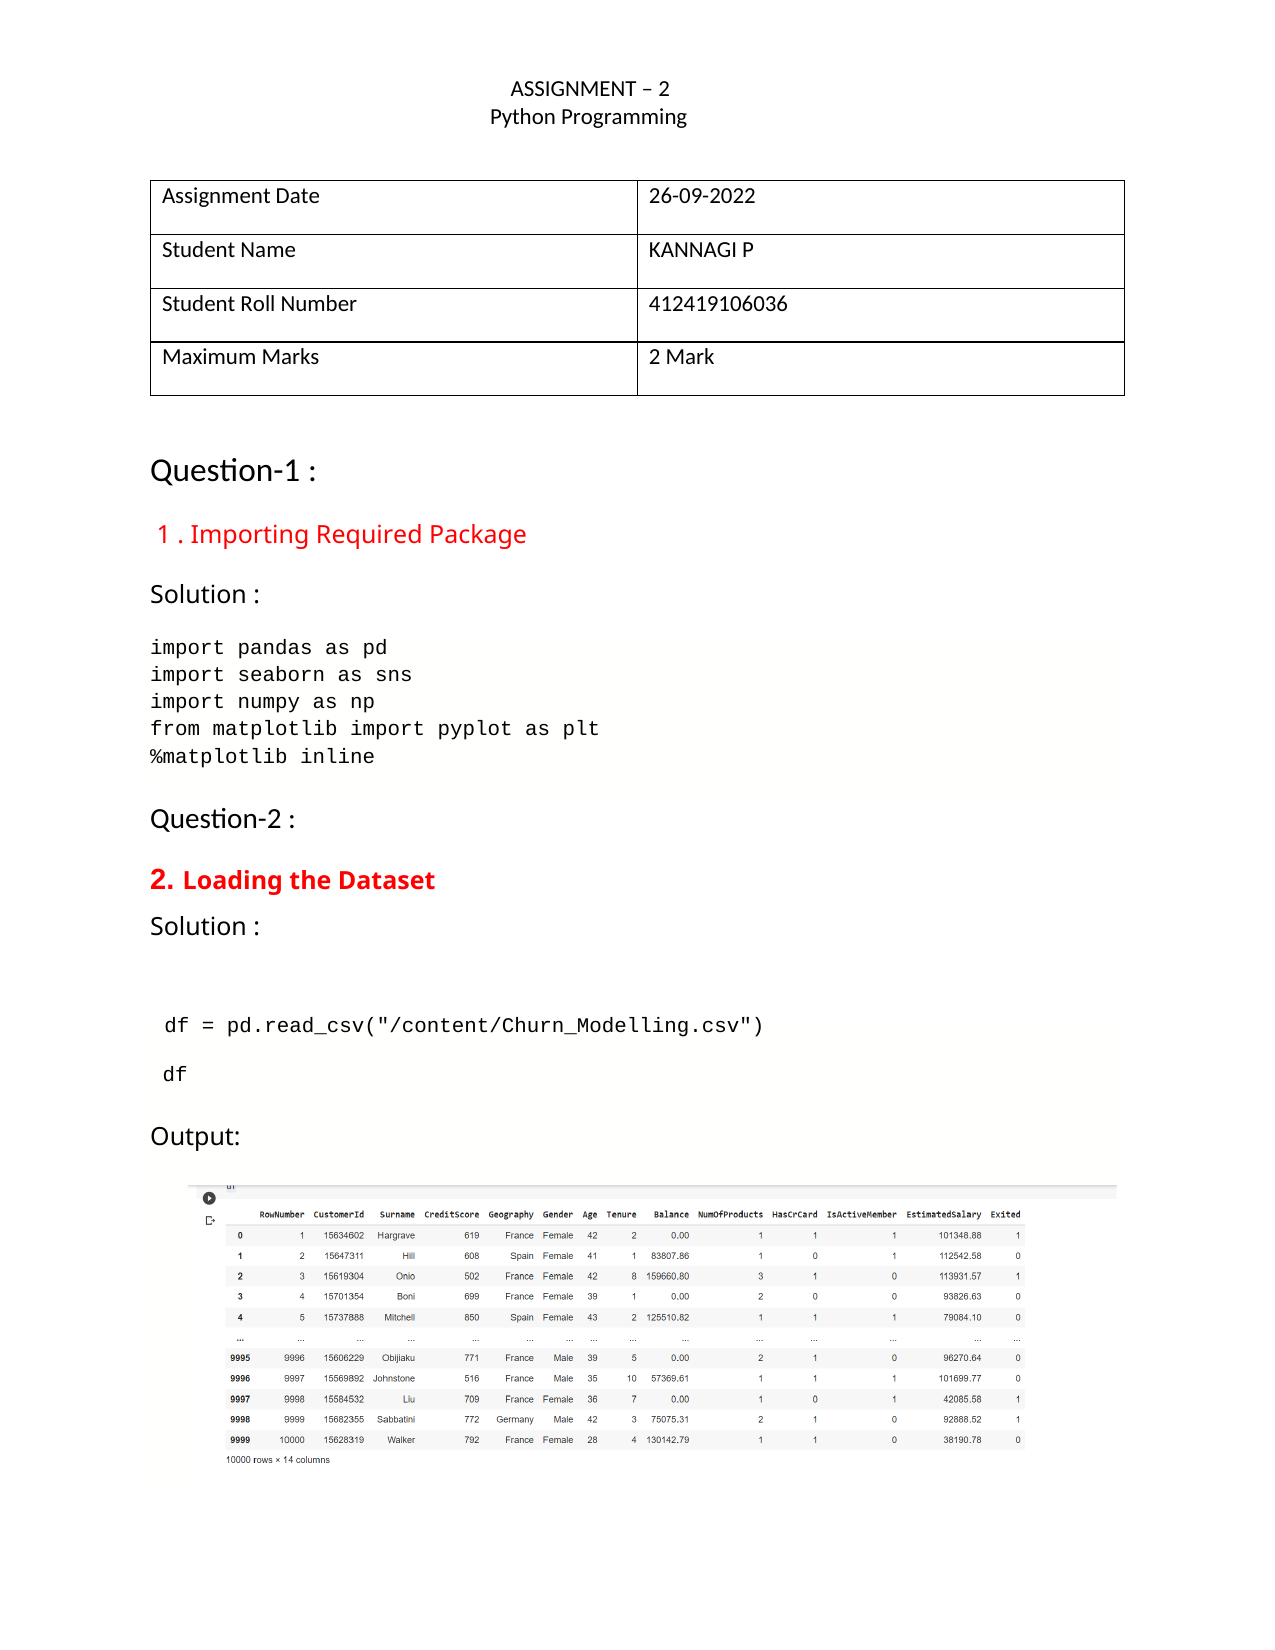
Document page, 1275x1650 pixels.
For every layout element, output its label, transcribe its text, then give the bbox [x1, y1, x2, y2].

picture [187, 1184, 1117, 1497]
text import seaborn as sns [150, 664, 1125, 688]
table_cell 412419106036 [638, 289, 1124, 341]
text %matplotlib inline [150, 746, 1125, 769]
table_cell Student Roll Number [151, 289, 637, 341]
text Solution : [150, 577, 1125, 611]
table_cell Student Name [151, 235, 637, 288]
table_cell Maximum Marks [151, 343, 637, 395]
text df = pd.read_csv("/content/Churn_Modelling.csv") [150, 1016, 1125, 1039]
text 2. Loading the Dataset [150, 862, 1125, 896]
text Question-1 : [150, 449, 1125, 490]
table_cell 2 Mark [638, 343, 1124, 395]
text 1 . Importing Required Package [150, 517, 1125, 551]
table_header 26-09-2022 [638, 181, 1124, 234]
text df [150, 1064, 1125, 1088]
text from matplotlib import pyplot as plt [150, 718, 1125, 742]
text Solution : [150, 909, 1125, 943]
text import numpy as np [150, 691, 1125, 715]
text Question-2 : [150, 800, 1125, 836]
table_header Assignment Date [151, 181, 637, 234]
table_cell KANNAGI P [638, 235, 1124, 288]
text import pandas as pd [150, 637, 1125, 661]
text Output: [150, 1118, 1125, 1152]
